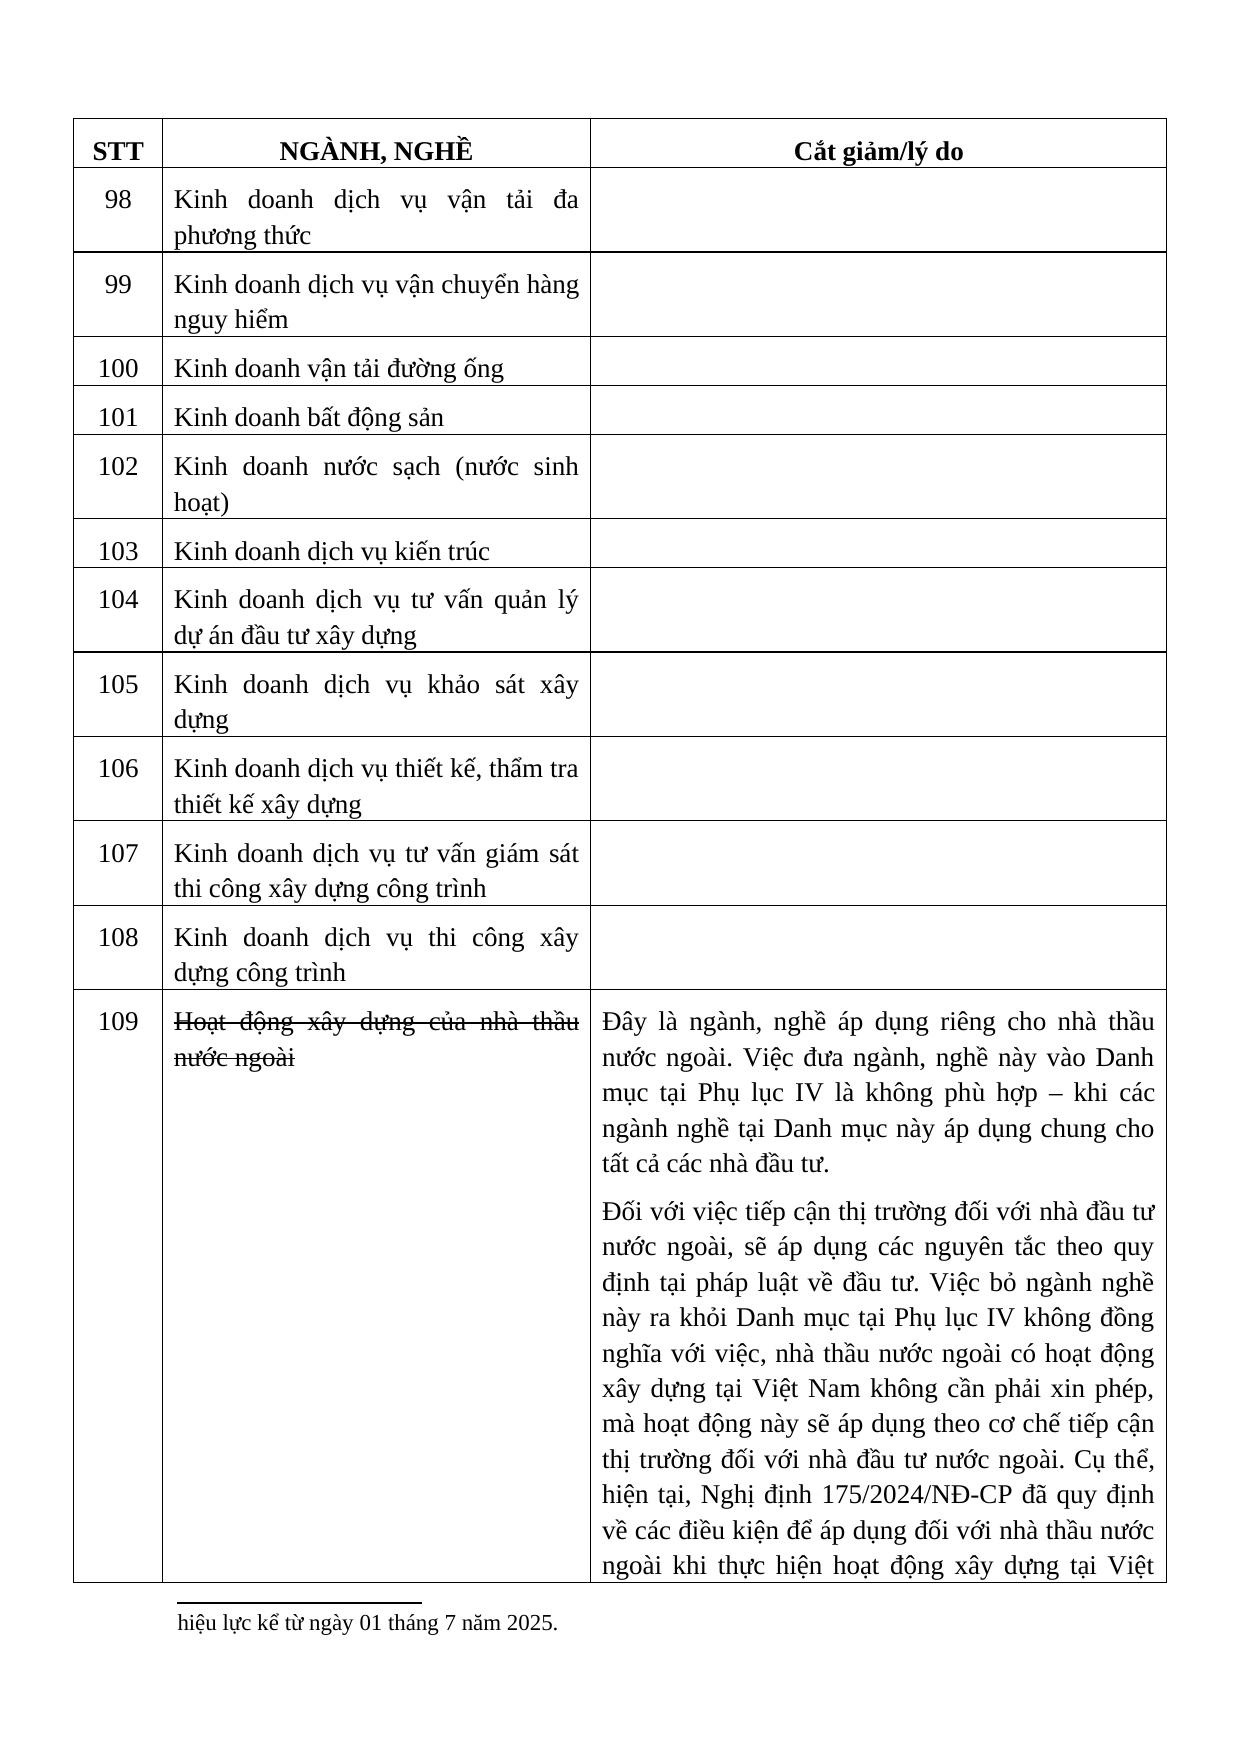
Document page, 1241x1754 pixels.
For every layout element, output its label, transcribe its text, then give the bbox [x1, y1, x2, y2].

table_cell Kinh doanh dịch vụ kiến trúc [163, 519, 590, 567]
table_cell [591, 821, 1166, 904]
table_cell 108 [74, 906, 162, 989]
table_cell 101 [74, 386, 162, 434]
table_cell [591, 568, 1166, 651]
table_header NGÀNH, NGHỀ [163, 119, 590, 167]
table_cell Kinh doanh dịch vụ thi công xây dựng công trình [163, 906, 590, 989]
table_cell [591, 653, 1166, 736]
table_cell Kinh doanh dịch vụ vận tải đa phương thức [163, 168, 590, 251]
table_cell [591, 435, 1166, 518]
table_cell [591, 337, 1166, 385]
table_cell [591, 737, 1166, 820]
table_cell [591, 906, 1166, 989]
table_cell 103 [74, 519, 162, 567]
table_header STT [74, 119, 162, 167]
table_cell 107 [74, 821, 162, 904]
table_header Cắt giảm/lý do [591, 119, 1166, 167]
table_cell [591, 253, 1166, 336]
table_cell Kinh doanh dịch vụ tư vấn giám sát thi công xây dựng công trình [163, 821, 590, 904]
table_cell Kinh doanh dịch vụ vận chuyển hàng nguy hiểm [163, 253, 590, 336]
table_cell Kinh doanh nước sạch (nước sinh hoạt) [163, 435, 590, 518]
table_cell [163, 990, 590, 1582]
table_cell [591, 386, 1166, 434]
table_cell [591, 990, 1166, 1582]
table_cell Kinh doanh dịch vụ khảo sát xây dựng [163, 653, 590, 736]
table_cell 104 [74, 568, 162, 651]
table_cell Kinh doanh dịch vụ thiết kế, thẩm tra thiết kế xây dựng [163, 737, 590, 820]
table_cell Kinh doanh bất động sản [163, 386, 590, 434]
table_cell 106 [74, 737, 162, 820]
table_cell 99 [74, 253, 162, 336]
table_cell Kinh doanh vận tải đường ống [163, 337, 590, 385]
table_cell 98 [74, 168, 162, 251]
table_cell 109 [74, 990, 162, 1582]
table_cell 102 [74, 435, 162, 518]
table_cell 105 [74, 653, 162, 736]
table_cell [591, 168, 1166, 251]
table_cell [591, 519, 1166, 567]
table_cell Kinh doanh dịch vụ tư vấn quản lý dự án đầu tư xây dựng [163, 568, 590, 651]
table_cell 100 [74, 337, 162, 385]
